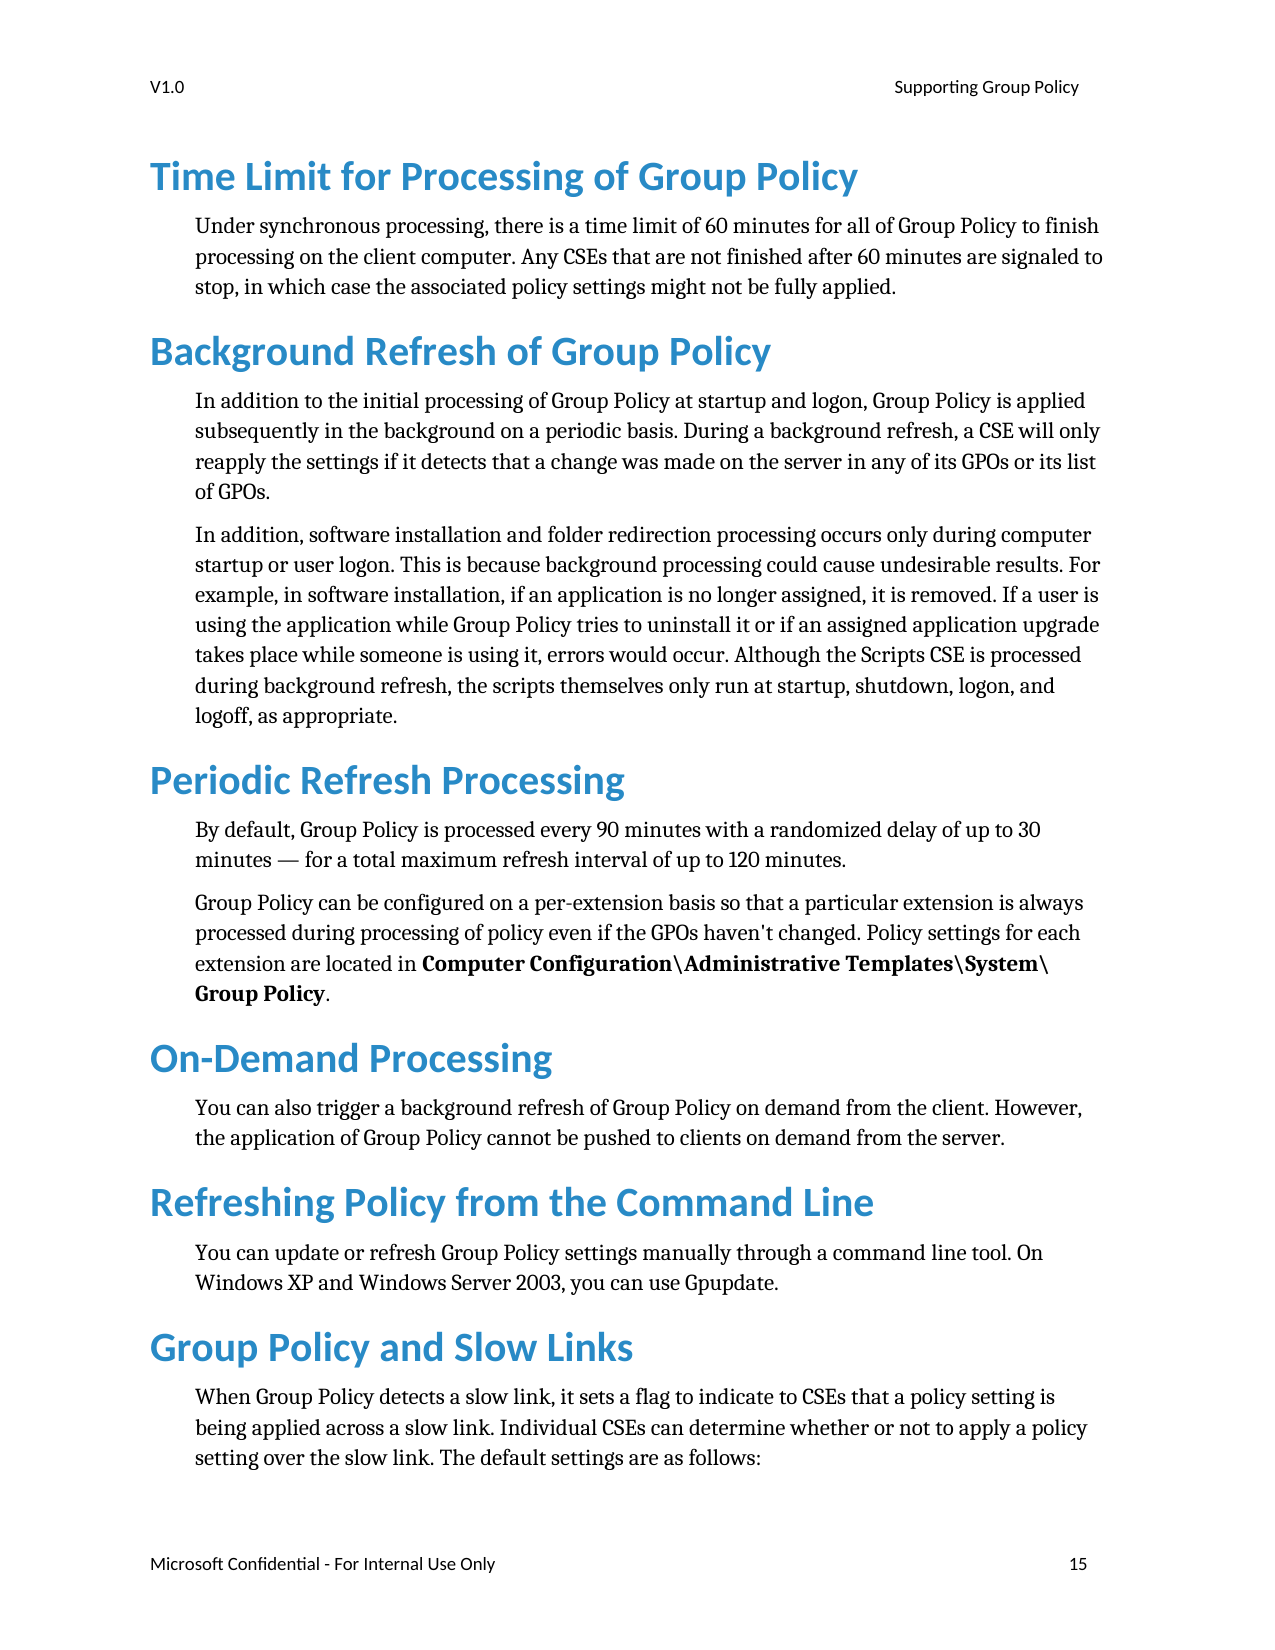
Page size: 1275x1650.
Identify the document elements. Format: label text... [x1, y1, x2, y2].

text Under synchronous processing, there is a time limit of 60 minutes for all of Group Policy to finish processing on the client computer. Any CSEs that are not finished after 60 minutes are signaled to stop, in which case the associated policy settings might not be fully applied. [195, 213, 1110, 300]
subtitle Refreshing Policy from the Command Line [150, 1176, 1110, 1227]
subtitle Background Refresh of Group Policy [150, 325, 1110, 376]
text You can update or refresh Group Policy settings manually through a command line tool. On Windows XP and Windows Server 2003, you can use Gpupdate. [195, 1239, 1110, 1296]
text Group Policy can be configured on a per-extension basis so that a particular extension is always processed during processing of policy even if the GPOs haven't changed. Policy settings for each extension are located in Computer Configuration\Administrative Templates\System\Group Policy. [195, 890, 1110, 1007]
subtitle Time Limit for Processing of Group Policy [150, 150, 1110, 201]
text When Group Policy detects a slow link, it sets a flag to indicate to CSEs that a policy setting is being applied across a slow link. Individual CSEs can determine whether or not to apply a policy setting over the slow link. The default settings are as follows: [195, 1384, 1110, 1471]
subtitle Periodic Refresh Processing [150, 754, 1110, 804]
text By default, Group Policy is processed every 90 minutes with a randomized delay of up to 30 minutes — for a total maximum refresh interval of up to 120 minutes. [195, 817, 1110, 874]
text You can also trigger a background refresh of Group Policy on demand from the client. However, the application of Group Policy cannot be pushed to clients on demand from the server. [195, 1095, 1110, 1152]
text In addition, software installation and folder redirection processing occurs only during computer startup or user logon. This is because background processing could cause undesirable results. For example, in software installation, if an application is no longer assigned, it is removed. If a user is using the application while Group Policy tries to uninstall it or if an assigned application upgrade takes place while someone is using it, errors would occur. Although the Scripts CSE is processed during background refresh, the scripts themselves only run at startup, shutdown, logon, and logoff, as appropriate. [195, 521, 1110, 729]
subtitle On-Demand Processing [150, 1032, 1110, 1082]
text In addition to the initial processing of Group Policy at startup and logon, Group Policy is applied subsequently in the background on a periodic basis. During a background refresh, a CSE will only reapply the settings if it detects that a change was made on the server in any of its GPOs or its list of GPOs. [195, 388, 1110, 505]
subtitle Group Policy and Slow Links [150, 1321, 1110, 1372]
